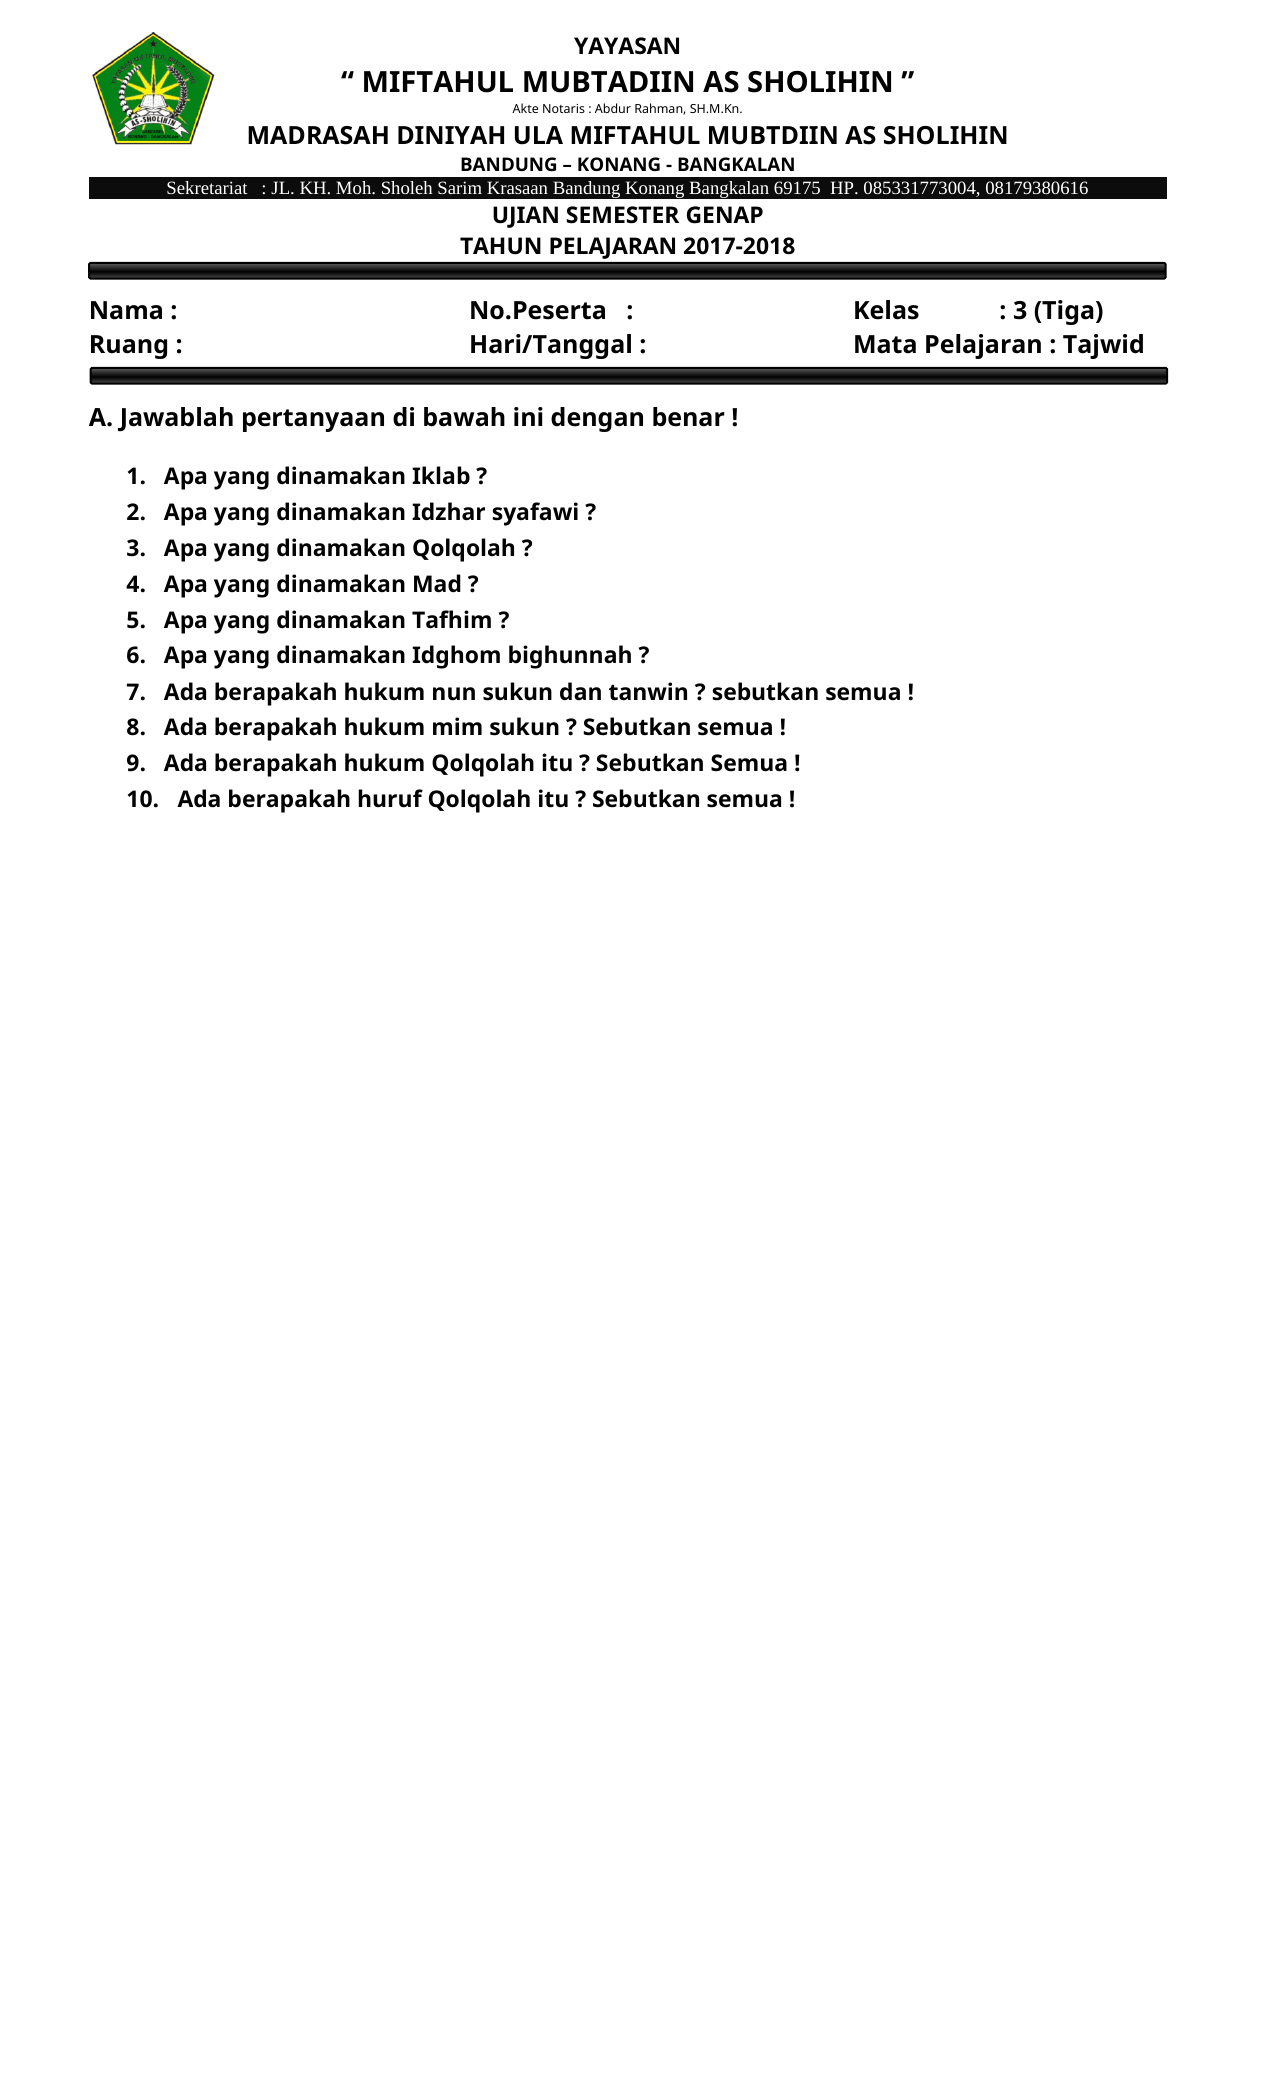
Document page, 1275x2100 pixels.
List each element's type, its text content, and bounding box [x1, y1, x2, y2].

table_header Nama : [78, 292, 458, 327]
list Apa yang dinamakan Idghom bighunnah ? [126, 639, 1167, 671]
list Ada berapakah hukum nun sukun dan tanwin ? sebutkan semua ! [126, 675, 1167, 707]
list Ada berapakah hukum mim sukun ? Sebutkan semua ! [126, 711, 1167, 743]
list Apa yang dinamakan Idzhar syafawi ? [126, 496, 1167, 527]
list Ada berapakah huruf Qolqolah itu ? Sebutkan semua ! [126, 783, 1167, 814]
table_cell Hari/Tanggal : [458, 327, 842, 361]
list Apa yang dinamakan Iklab ? [126, 460, 1167, 491]
table_header Kelas : 3 (Tiga) [842, 292, 1178, 327]
picture [91, 32, 216, 152]
list Ada berapakah hukum Qolqolah itu ? Sebutkan Semua ! [126, 747, 1167, 778]
list Apa yang dinamakan Qolqolah ? [126, 532, 1167, 563]
text TAHUN PELAJARAN 2017-2018 [89, 230, 1167, 261]
list Apa yang dinamakan Mad ? [126, 568, 1167, 599]
text UJIAN SEMESTER GENAP [89, 199, 1167, 230]
list Apa yang dinamakan Tafhim ? [126, 603, 1167, 635]
table_header No.Peserta : [458, 292, 842, 327]
text A. Jawablah pertanyaan di bawah ini dengan benar ! [89, 400, 1167, 434]
table_cell Ruang : [78, 327, 458, 361]
table_cell Mata Pelajaran : Tajwid [842, 327, 1178, 361]
